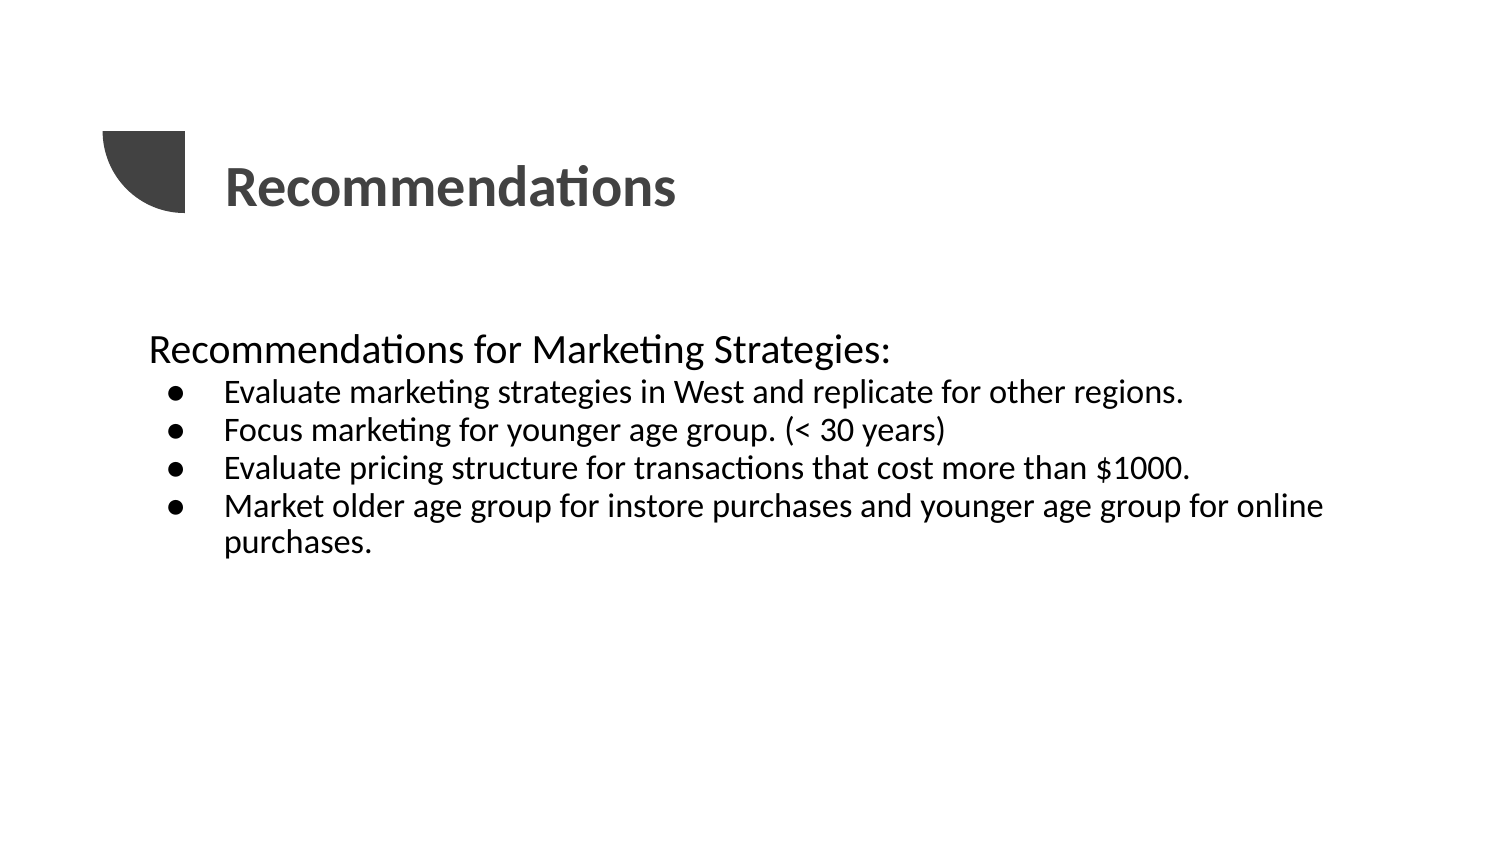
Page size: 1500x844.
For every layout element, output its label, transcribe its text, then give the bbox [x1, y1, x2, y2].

list Market older age group for instore purchases and younger age group for online purchases. [165, 487, 1350, 562]
text Recommendations for Marketing Strategies: [148, 327, 1350, 373]
list Evaluate marketing strategies in West and replicate for other regions. [165, 373, 1350, 411]
subtitle Recommendations [150, 150, 1350, 221]
list Focus marketing for younger age group. (< 30 years) [165, 411, 1350, 449]
list Evaluate pricing structure for transactions that cost more than $1000. [165, 449, 1350, 487]
